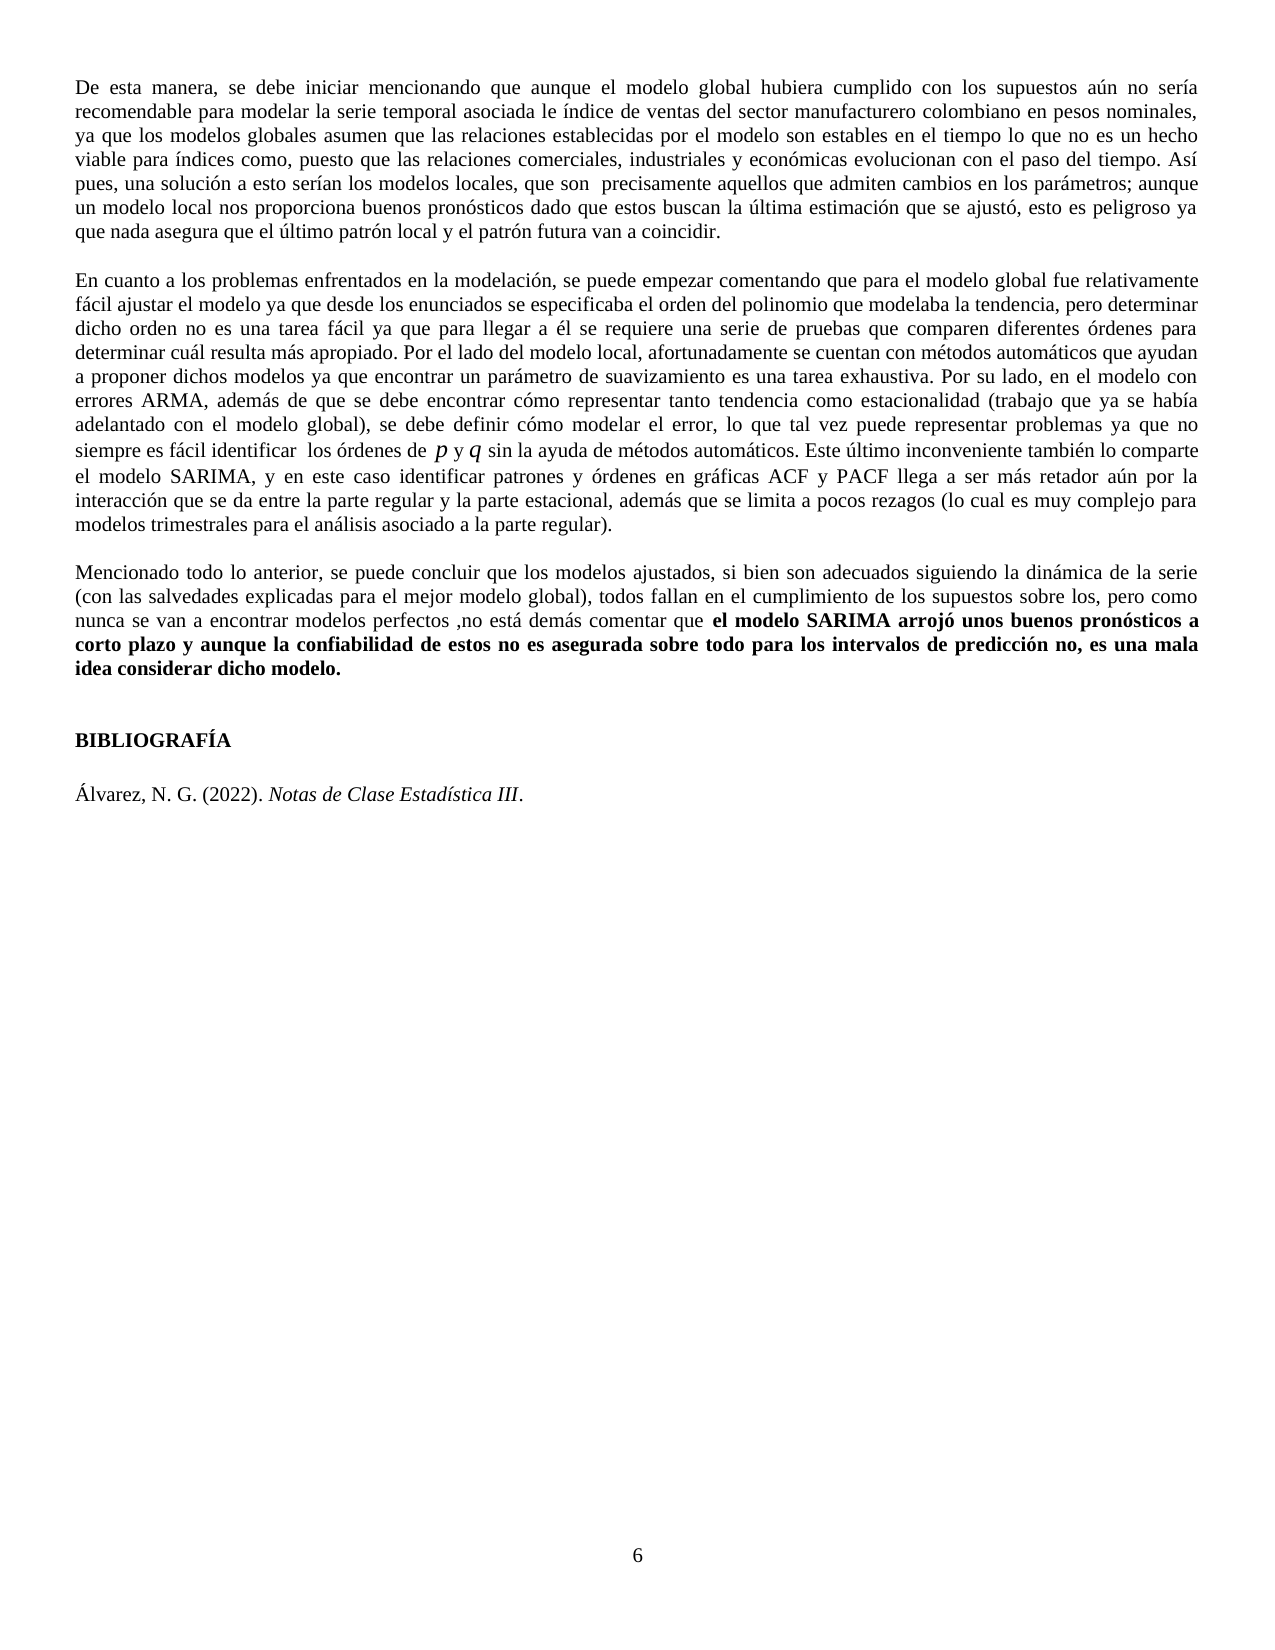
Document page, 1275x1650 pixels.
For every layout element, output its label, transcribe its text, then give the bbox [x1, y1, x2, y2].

text Álvarez, N. G. (2022). Notas de Clase Estadística III. [75, 781, 1200, 806]
text En cuanto a los problemas enfrentados en la modelación, se puede empezar comentando que para el modelo global fue relativamente fácil ajustar el modelo ya que desde los enunciados se especificaba el orden del polinomio que modelaba la tendencia, pero determinar dicho orden no es una tarea fácil ya que para llegar a él se requiere una serie de pruebas que comparen diferentes órdenes para determinar cuál resulta más apropiado. Por el lado del modelo local, afortunadamente se cuentan con métodos automáticos que ayudan a proponer dichos modelos ya que encontrar un parámetro de suavizamiento es una tarea exhaustiva. Por su lado, en el modelo con errores ARMA, además de que se debe encontrar cómo representar tanto tendencia como estacionalidad (trabajo que ya se había adelantado con el modelo global), se debe definir cómo modelar el error, lo que tal vez puede representar problemas ya que no siempre es fácil identificar los órdenes de y sin la ayuda de métodos automáticos. Este último inconveniente también lo comparte el modelo SARIMA, y en este caso identificar patrones y órdenes en gráficas ACF y PACF llega a ser más retador aún por la interacción que se da entre la parte regular y la parte estacional, además que se limita a pocos rezagos (lo cual es muy complejo para modelos trimestrales para el análisis asociado a la parte regular). [75, 267, 1200, 536]
text De esta manera, se debe iniciar mencionando que aunque el modelo global hubiera cumplido con los supuestos aún no sería recomendable para modelar la serie temporal asociada le índice de ventas del sector manufacturero colombiano en pesos nominales, ya que los modelos globales asumen que las relaciones establecidas por el modelo son estables en el tiempo lo que no es un hecho viable para índices como, puesto que las relaciones comerciales, industriales y económicas evolucionan con el paso del tiempo. Así pues, una solución a esto serían los modelos locales, que son precisamente aquellos que admiten cambios en los parámetros; aunque un modelo local nos proporciona buenos pronósticos dado que estos buscan la última estimación que se ajustó, esto es peligroso ya que nada asegura que el último patrón local y el patrón futura van a coincidir. [75, 75, 1200, 243]
text Mencionado todo lo anterior, se puede concluir que los modelos ajustados, si bien son adecuados siguiendo la dinámica de la serie (con las salvedades explicadas para el mejor modelo global), todos fallan en el cumplimiento de los supuestos sobre los, pero como nunca se van a encontrar modelos perfectos ,no está demás comentar que el modelo SARIMA arrojó unos buenos pronósticos a corto plazo y aunque la confiabilidad de estos no es asegurada sobre todo para los intervalos de predicción no, es una mala idea considerar dicho modelo. [75, 560, 1200, 680]
text BIBLIOGRAFÍA [75, 728, 1200, 752]
